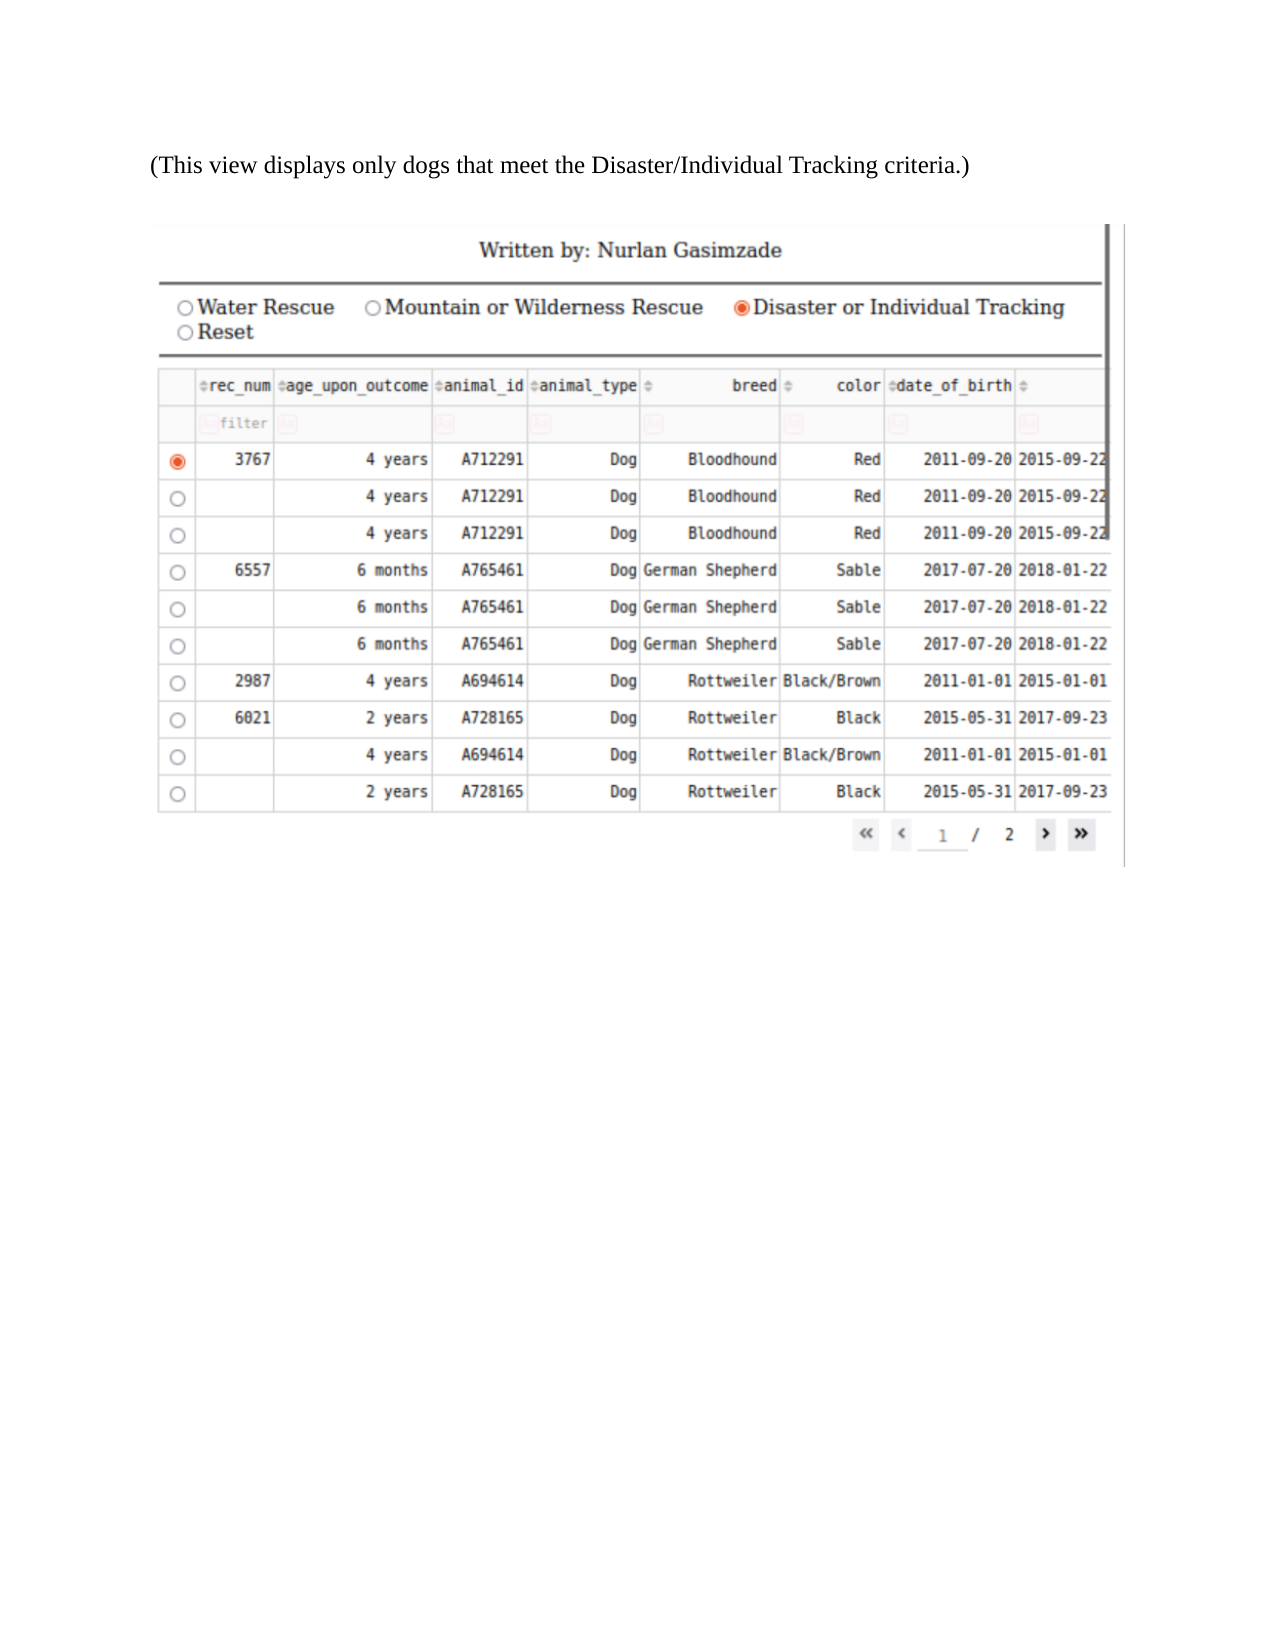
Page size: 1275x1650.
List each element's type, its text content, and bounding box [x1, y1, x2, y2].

text (This view displays only dogs that meet the Disaster/Individual Tracking criteria.) [150, 150, 1125, 179]
picture [150, 224, 1125, 867]
